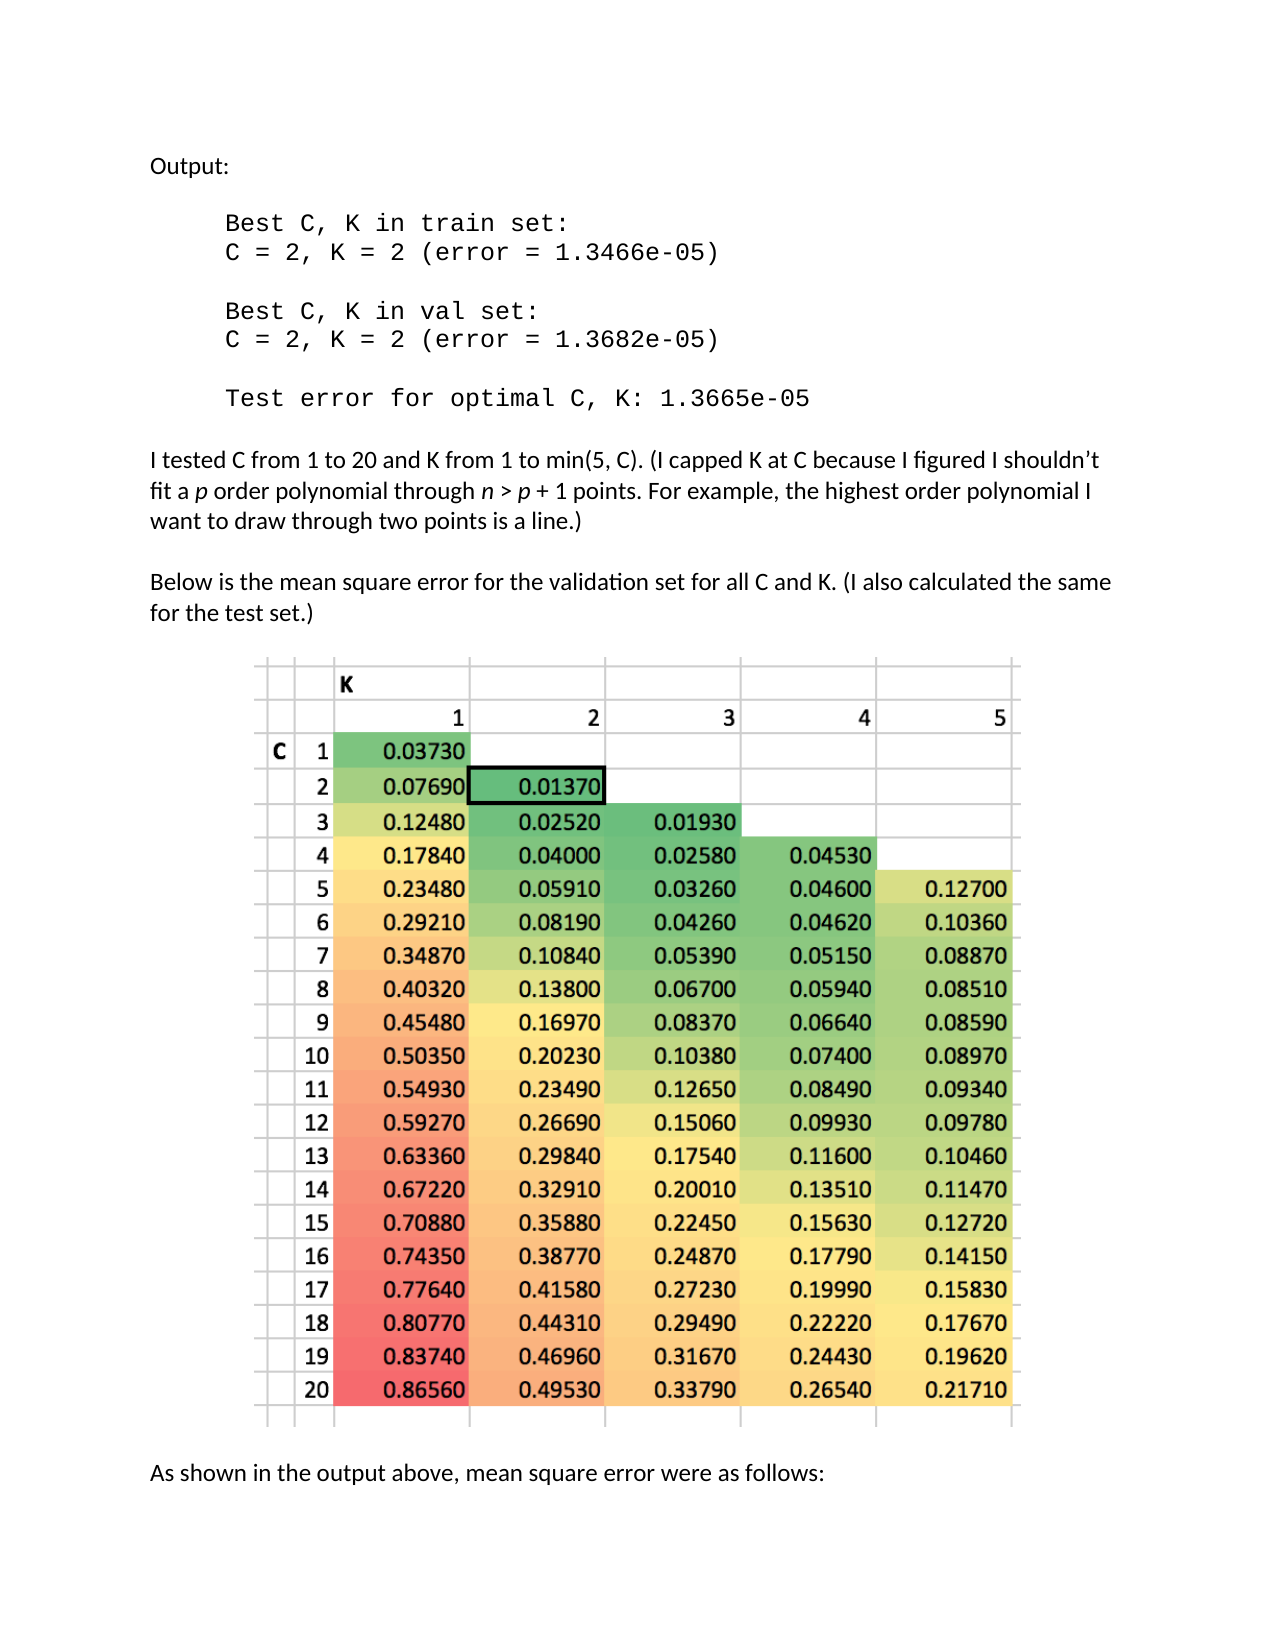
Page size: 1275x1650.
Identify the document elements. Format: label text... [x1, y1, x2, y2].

text C = 2, K = 2 (error = 1.3466e-05) [225, 239, 1125, 268]
text Best C, K in train set: [225, 211, 1125, 239]
text Test error for optimal C, K: 1.3665e-05 [225, 385, 1125, 414]
text Output: [150, 150, 1125, 181]
text As shown in the output above, mean square error were as follows: [150, 1457, 1125, 1488]
text Best C, K in val set: [225, 298, 1125, 327]
text I tested C from 1 to 20 and K from 1 to min(5, C). (I capped K at C because I figured I shouldn’t fit a p order polynomial through n > p + 1 points. For example, the highest order polynomial I want to draw through two points is a line.) [150, 444, 1125, 536]
picture [254, 657, 1021, 1427]
text Below is the mean square error for the validation set for all C and K. (I also calculated the same for the test set.) [150, 566, 1125, 627]
text C = 2, K = 2 (error = 1.3682e-05) [225, 327, 1125, 355]
